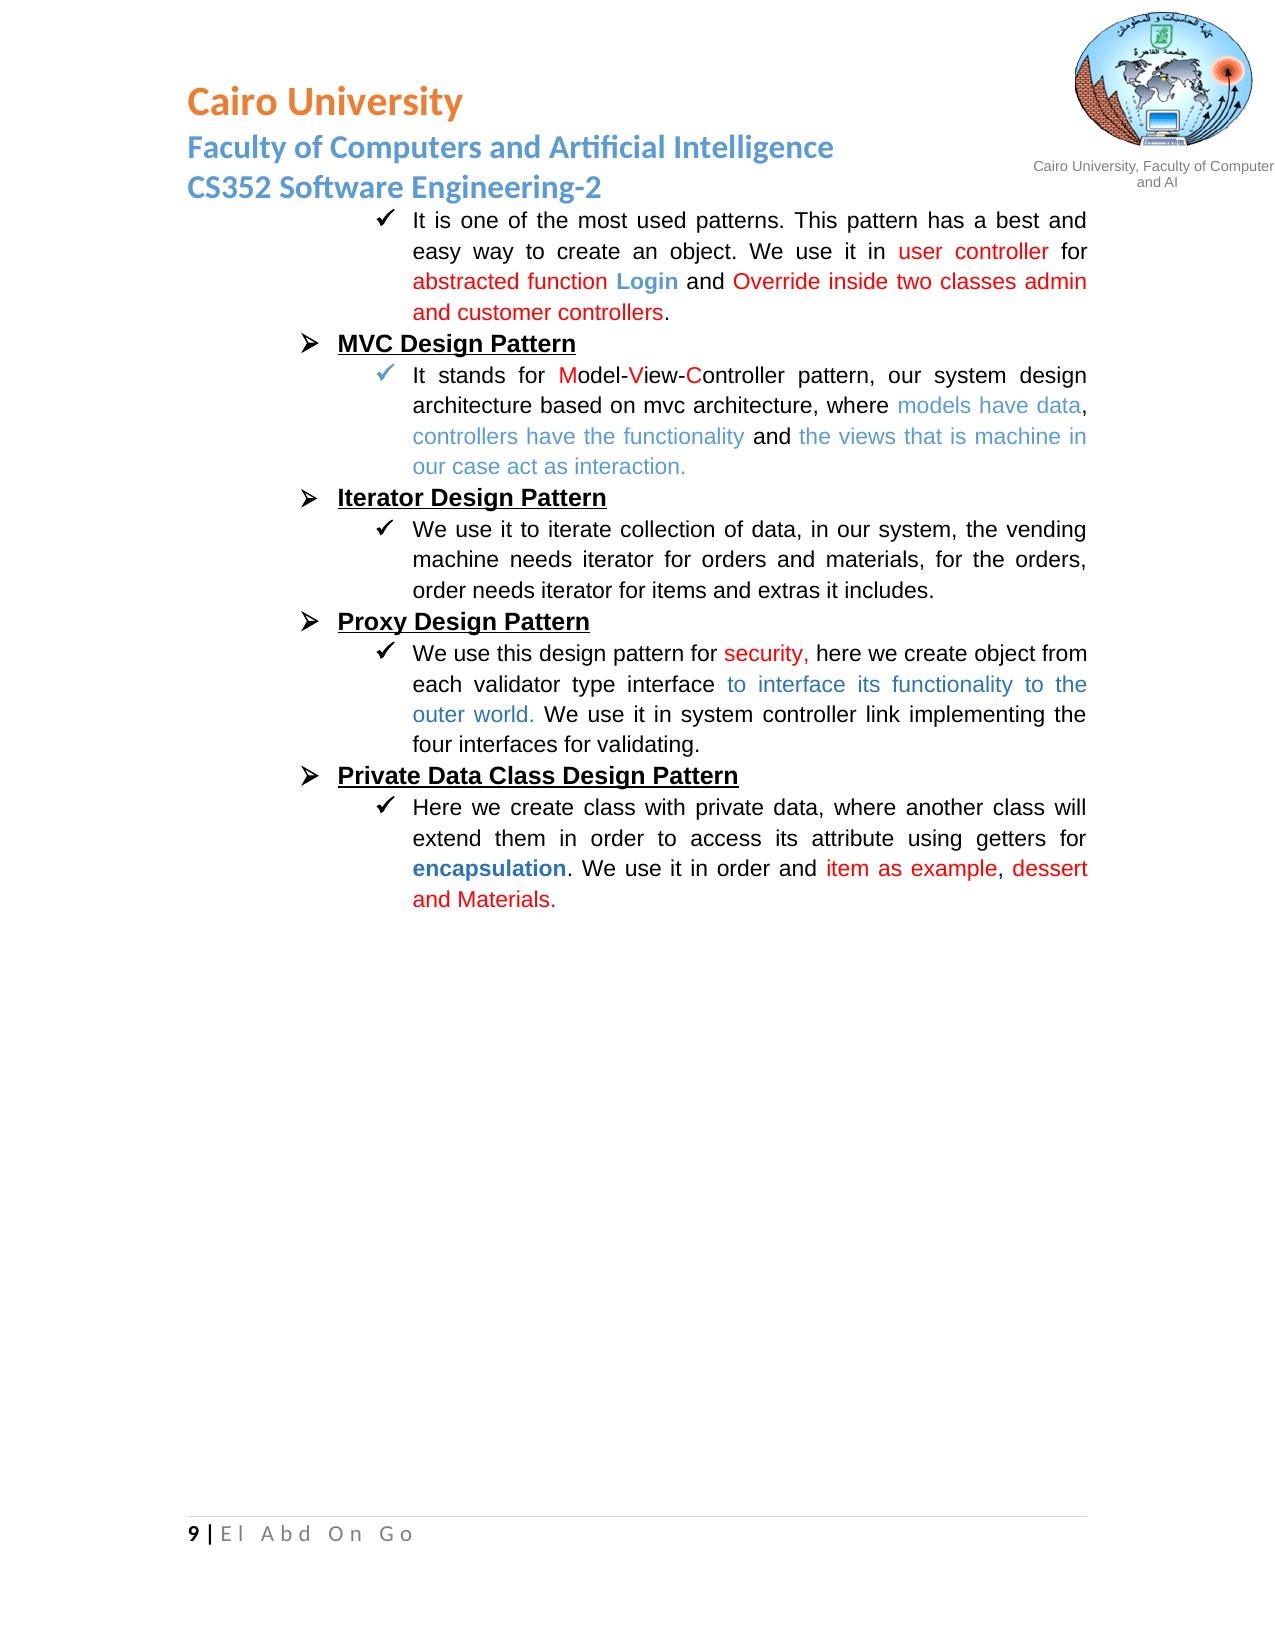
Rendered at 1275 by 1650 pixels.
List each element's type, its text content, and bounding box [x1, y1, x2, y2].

list It is one of the most used patterns. This pattern has a best and easy way to create an object. We use it in user controller for abstracted function Login and Override inside two classes admin and customer controllers. [375, 207, 1087, 325]
list MVC Design Pattern [300, 329, 1087, 357]
list We use this design pattern for security, here we create object from each validator type interface to interface its functionality to the outer world. We use it in system controller link implementing the four interfaces for validating. [375, 640, 1087, 757]
list We use it to iterate collection of data, in our system, the vending machine needs iterator for orders and materials, for the orders, order needs iterator for items and extras it includes. [375, 516, 1087, 603]
list Here we create class with private data, where another class will extend them in order to access its attribute using getters for encapsulation. We use it in order and item as example, dessert and Materials. [375, 794, 1087, 912]
list Private Data Class Design Pattern [300, 761, 1087, 790]
list Iterator Design Pattern [300, 483, 1087, 512]
picture [1075, 12, 1254, 149]
list Proxy Design Pattern [300, 607, 1087, 636]
list It stands for Model-View-Controller pattern, our system design architecture based on mvc architecture, where models have data, controllers have the functionality and the views that is machine in our case act as interaction. [375, 362, 1087, 479]
